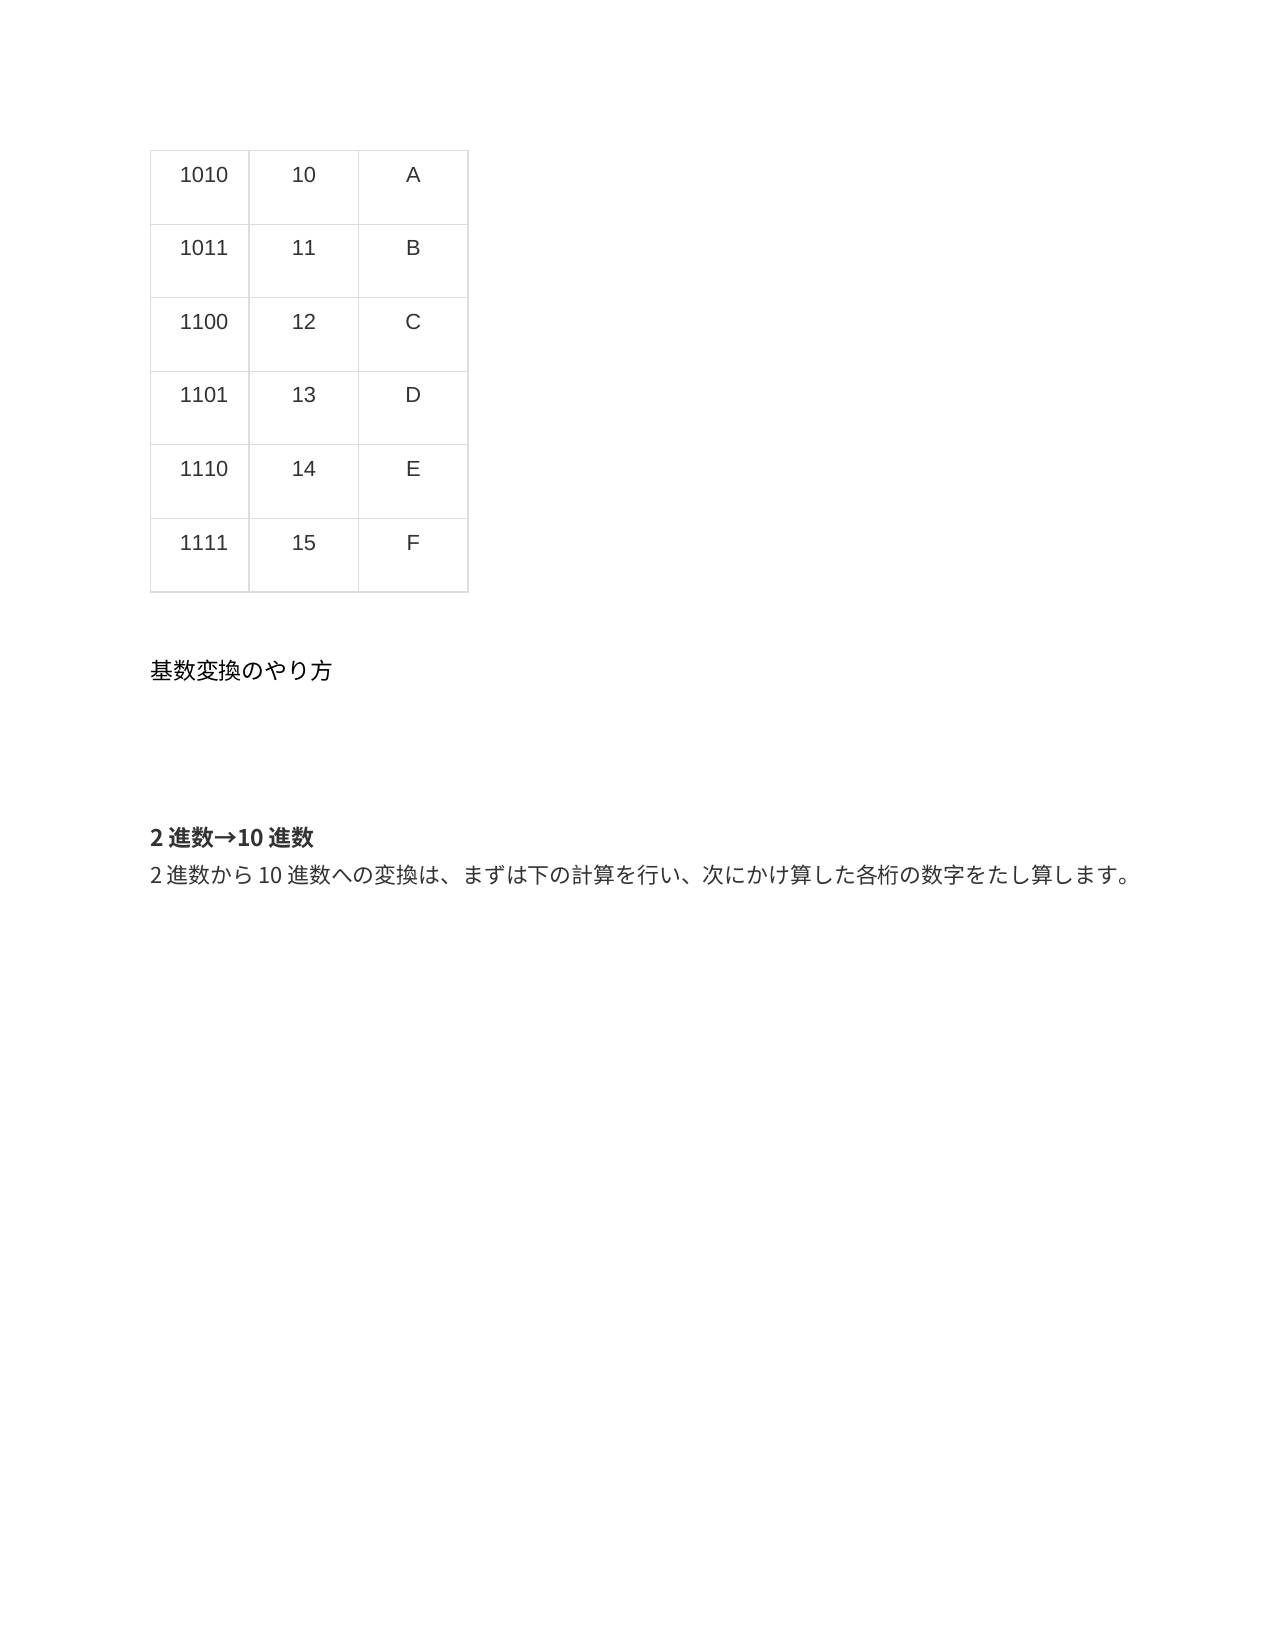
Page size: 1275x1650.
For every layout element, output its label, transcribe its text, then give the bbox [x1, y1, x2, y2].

table_cell 1101 [151, 372, 248, 444]
text 2進数から10進数への変換は、まずは下の計算を行い、次にかけ算した各桁の数字をたし算します。 [150, 858, 1125, 889]
table_cell 13 [250, 372, 358, 444]
table_cell F [359, 519, 467, 591]
table_cell 1010 [151, 151, 248, 223]
table_cell 1100 [151, 298, 248, 371]
table_cell C [359, 298, 467, 371]
table_cell 12 [250, 298, 358, 371]
table_cell D [359, 372, 467, 444]
table_cell A [359, 151, 467, 223]
table_cell 1110 [151, 445, 248, 518]
table_cell 11 [250, 225, 358, 297]
table_cell 1011 [151, 225, 248, 297]
subtitle 2進数→10進数 [150, 820, 1125, 853]
table_cell 14 [250, 445, 358, 518]
table_cell 15 [250, 519, 358, 591]
table_cell 10 [250, 151, 358, 223]
table_cell 1111 [151, 519, 248, 591]
table_cell B [359, 225, 467, 297]
text 基数変換のやり方 [150, 653, 1125, 686]
table_cell E [359, 445, 467, 518]
